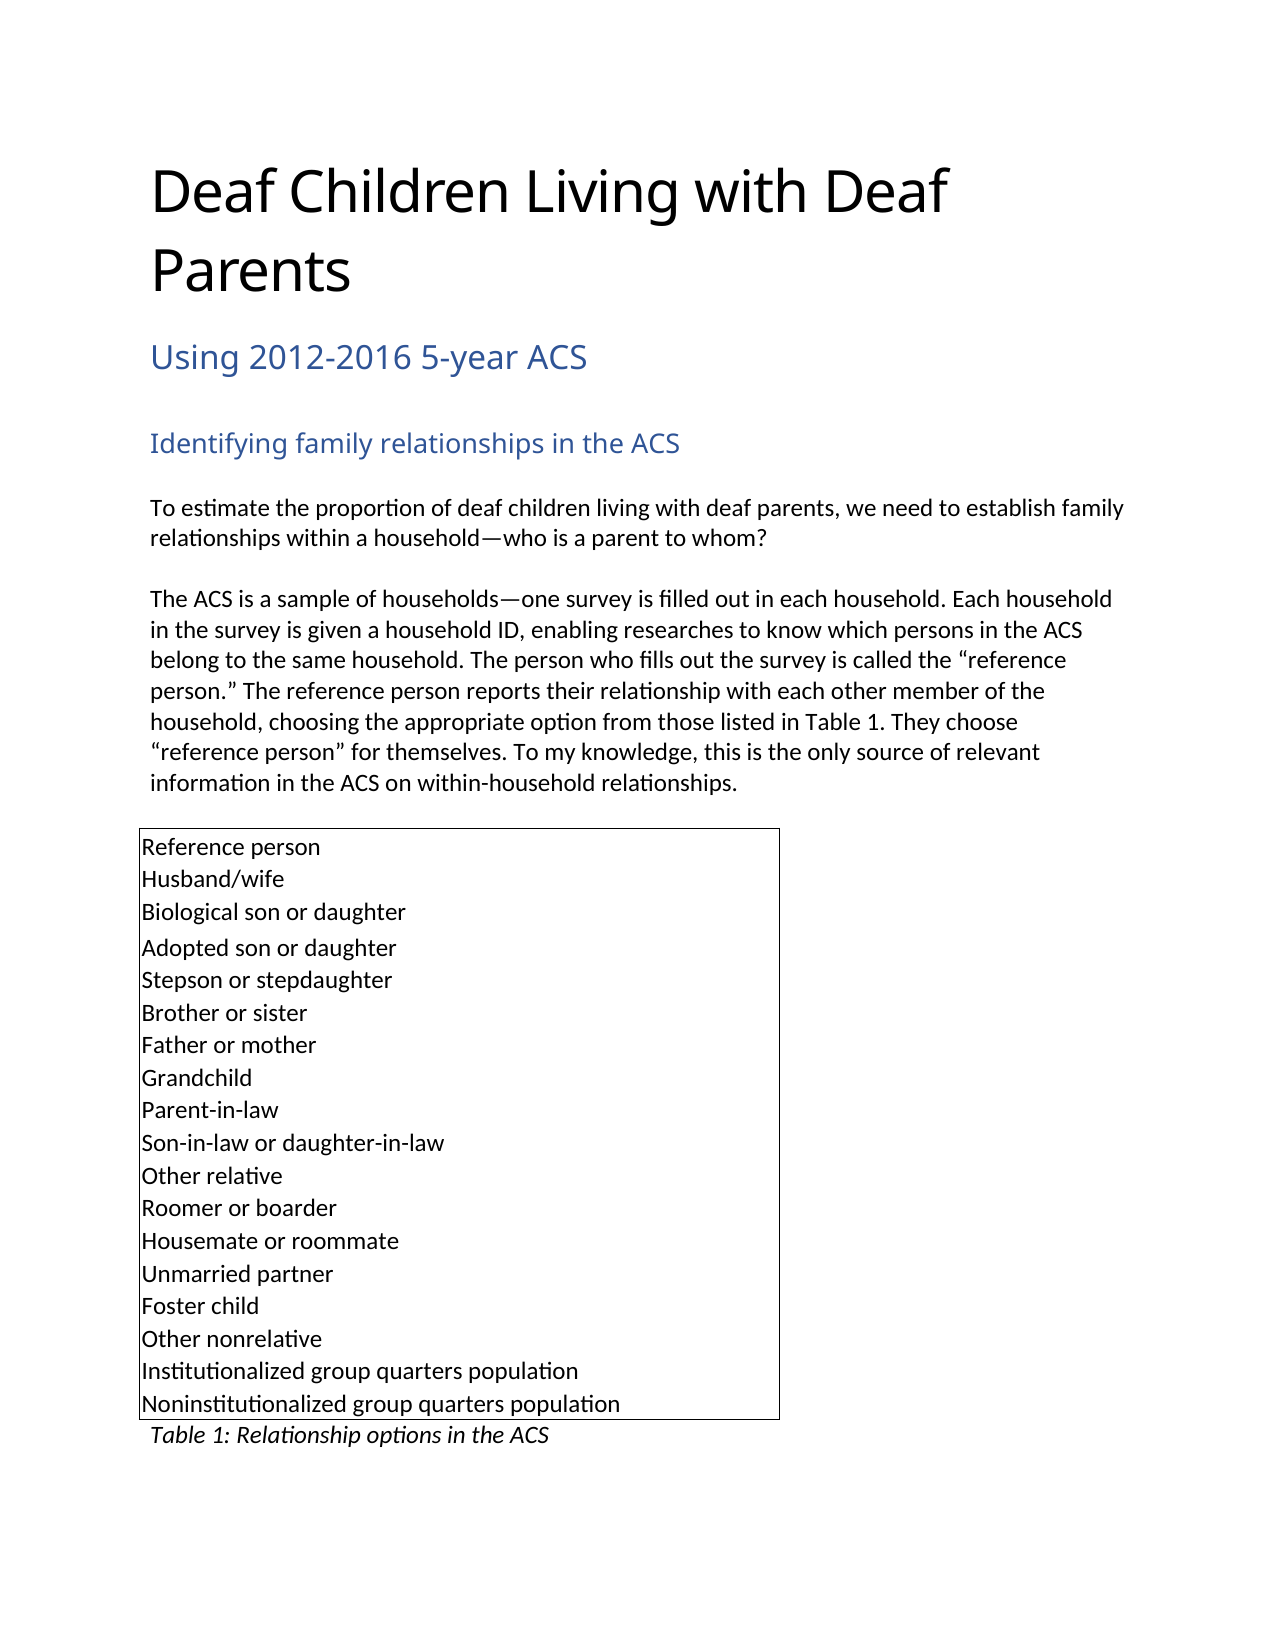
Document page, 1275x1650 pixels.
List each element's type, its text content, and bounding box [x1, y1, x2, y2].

table_cell Husband/wife [140, 861, 779, 894]
table_cell Son-in-law or daughter-in-law [140, 1125, 779, 1158]
table_cell Father or mother [140, 1028, 779, 1060]
table_cell Brother or sister [140, 995, 779, 1027]
table_cell Biological son or daughter [140, 894, 779, 927]
table_cell Grandchild [140, 1060, 779, 1093]
title Deaf Children Living with Deaf Parents [150, 150, 1125, 309]
text Table 1: Relationship options in the ACS [150, 1420, 1125, 1450]
table_cell Other nonrelative [140, 1321, 779, 1353]
table_cell Adopted son or daughter [140, 927, 779, 962]
text To estimate the proportion of deaf children living with deaf parents, we need to establish family relationships within a household—who is a parent to whom? [150, 492, 1125, 553]
table_cell Housemate or roommate [140, 1223, 779, 1256]
table_cell Foster child [140, 1288, 779, 1321]
table_cell Stepson or stepdaughter [140, 962, 779, 995]
subtitle Identifying family relationships in the ACS [150, 424, 1125, 461]
table_cell Roomer or boarder [140, 1190, 779, 1223]
text The ACS is a sample of households—one survey is filled out in each household. Each household in the survey is given a household ID, enabling researches to know which persons in the ACS belong to the same household. The person who fills out the survey is called the “reference person.” The reference person reports their relationship with each other member of the household, choosing the appropriate option from those listed in Table 1. They choose “reference person” for themselves. To my knowledge, this is the only source of relevant information in the ACS on within-household relationships. [150, 583, 1125, 797]
table_cell Noninstitutionalized group quarters population [140, 1386, 779, 1419]
table_cell Unmarried partner [140, 1256, 779, 1288]
table_cell Institutionalized group quarters population [140, 1354, 779, 1386]
table_cell Other relative [140, 1158, 779, 1190]
subtitle Using 2012-2016 5-year ACS [150, 334, 1125, 379]
table_header Reference person [140, 829, 779, 861]
table_cell Parent-in-law [140, 1093, 779, 1125]
